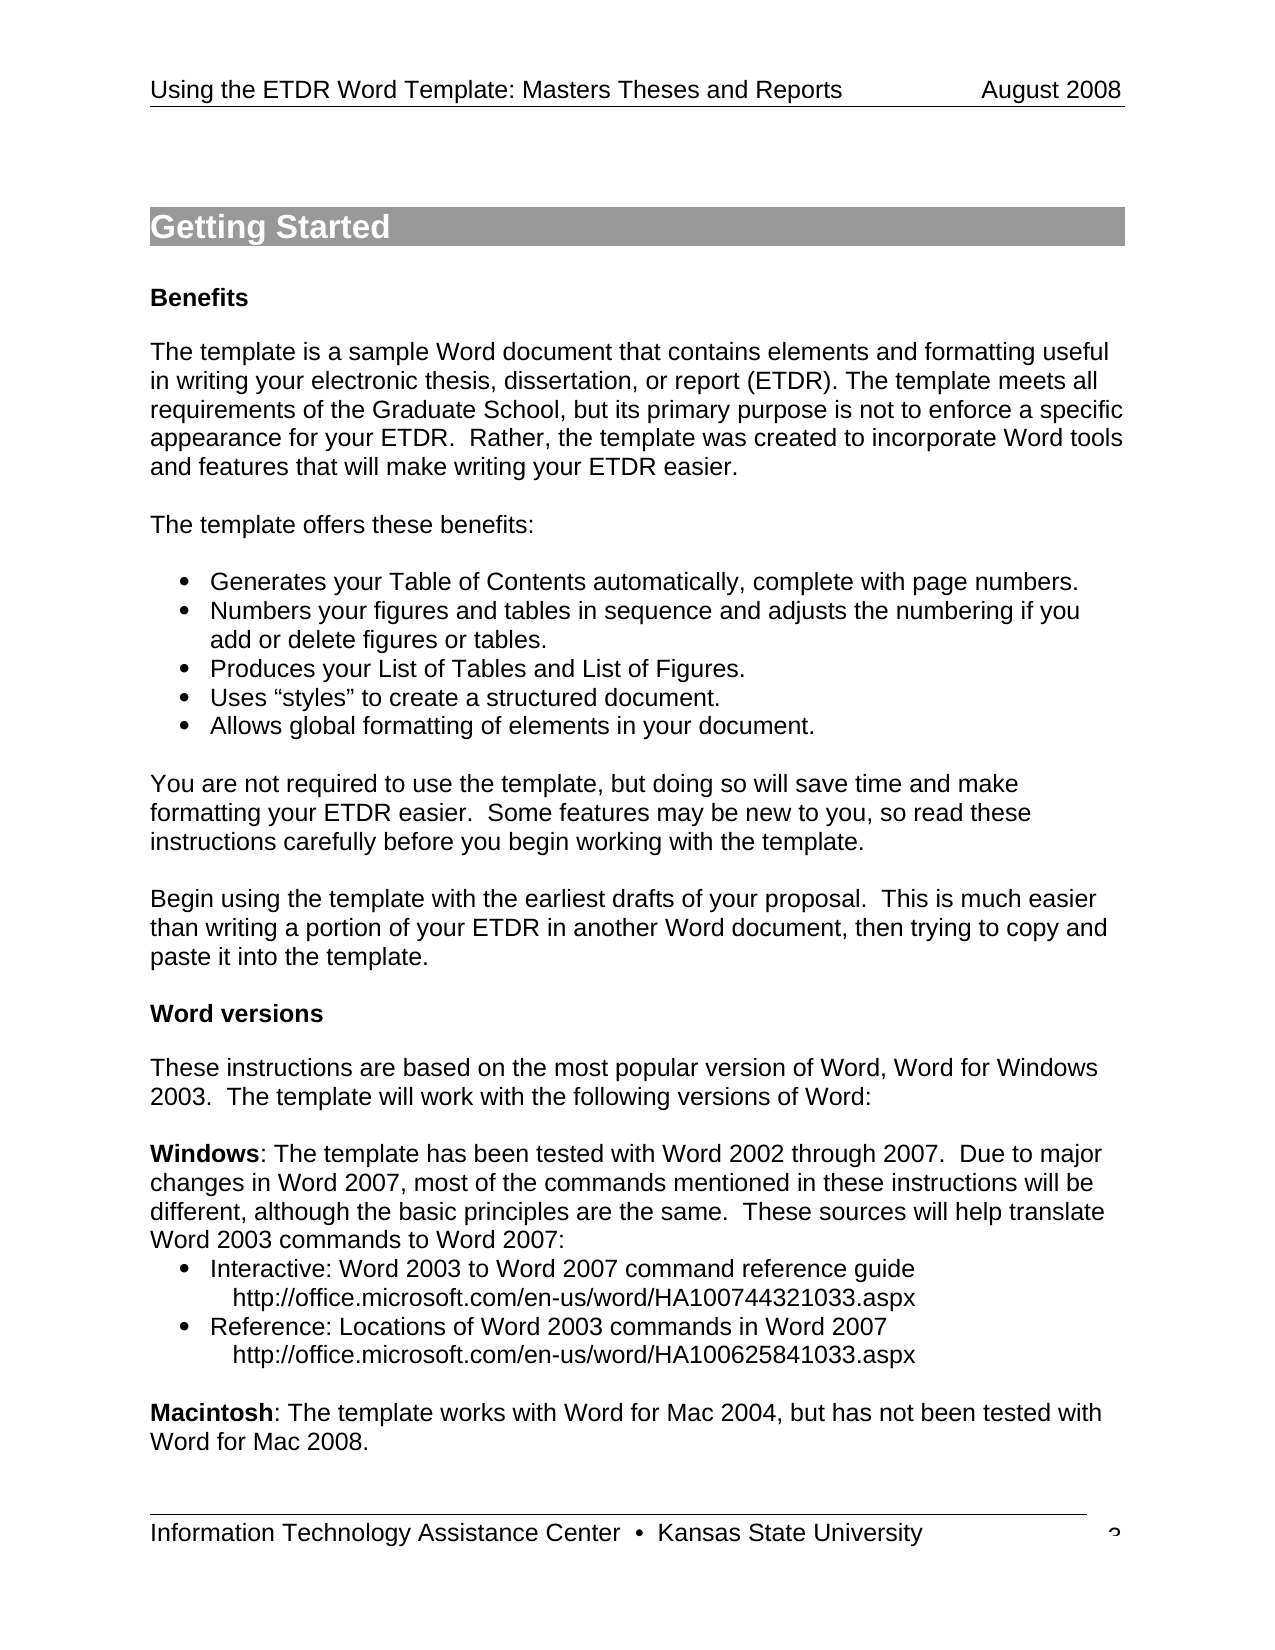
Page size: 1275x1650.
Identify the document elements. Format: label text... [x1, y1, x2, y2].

list Allows global formatting of elements in your document. [180, 711, 1125, 740]
text The template is a sample Word document that contains elements and formatting useful in writing your electronic thesis, dissertation, or report (ETDR). The template meets all requirements of the Graduate School, but its primary purpose is not to enforce a specific appearance for your ETDR. Rather, the template was created to incorporate Word tools and features that will make writing your ETDR easier. [150, 337, 1125, 481]
subtitle Benefits [150, 283, 1125, 312]
list Reference: Locations of Word 2003 commands in Word 2007 [180, 1312, 1125, 1340]
list Uses “styles” to create a structured document. [180, 682, 1125, 711]
list Produces your List of Tables and List of Figures. [180, 654, 1125, 682]
text You are not required to use the template, but doing so will save time and make formatting your ETDR easier. Some features may be new to you, so read these instructions carefully before you begin working with the template. [150, 769, 1125, 855]
text http://office.microsoft.com/en-us/word/HA100625841033.aspx [232, 1340, 1125, 1369]
subtitle Word versions [150, 999, 1125, 1028]
text These instructions are based on the most popular version of Word, Word for Windows 2003. The template will work with the following versions of Word: [150, 1053, 1125, 1110]
text Macintosh: The template works with Word for Mac 2004, but has not been tested with Word for Mac 2008. [150, 1398, 1125, 1455]
text The template offers these benefits: [150, 510, 1125, 538]
list Generates your Table of Contents automatically, complete with page numbers. [180, 567, 1125, 596]
list Interactive: Word 2003 to Word 2007 command reference guide [180, 1254, 1125, 1283]
subtitle Getting Started [150, 207, 1125, 246]
text Begin using the template with the earliest drafts of your proposal. This is much easier than writing a portion of your ETDR in another Word document, then trying to copy and paste it into the template. [150, 884, 1125, 970]
text http://office.microsoft.com/en-us/word/HA100744321033.aspx [232, 1283, 1125, 1312]
text Windows: The template has been tested with Word 2002 through 2007. Due to major changes in Word 2007, most of the commands mentioned in these instructions will be different, although the basic principles are the same. These sources will help translate Word 2003 commands to Word 2007: [150, 1139, 1125, 1254]
list Numbers your figures and tables in sequence and adjusts the numbering if you add or delete figures or tables. [180, 596, 1125, 654]
